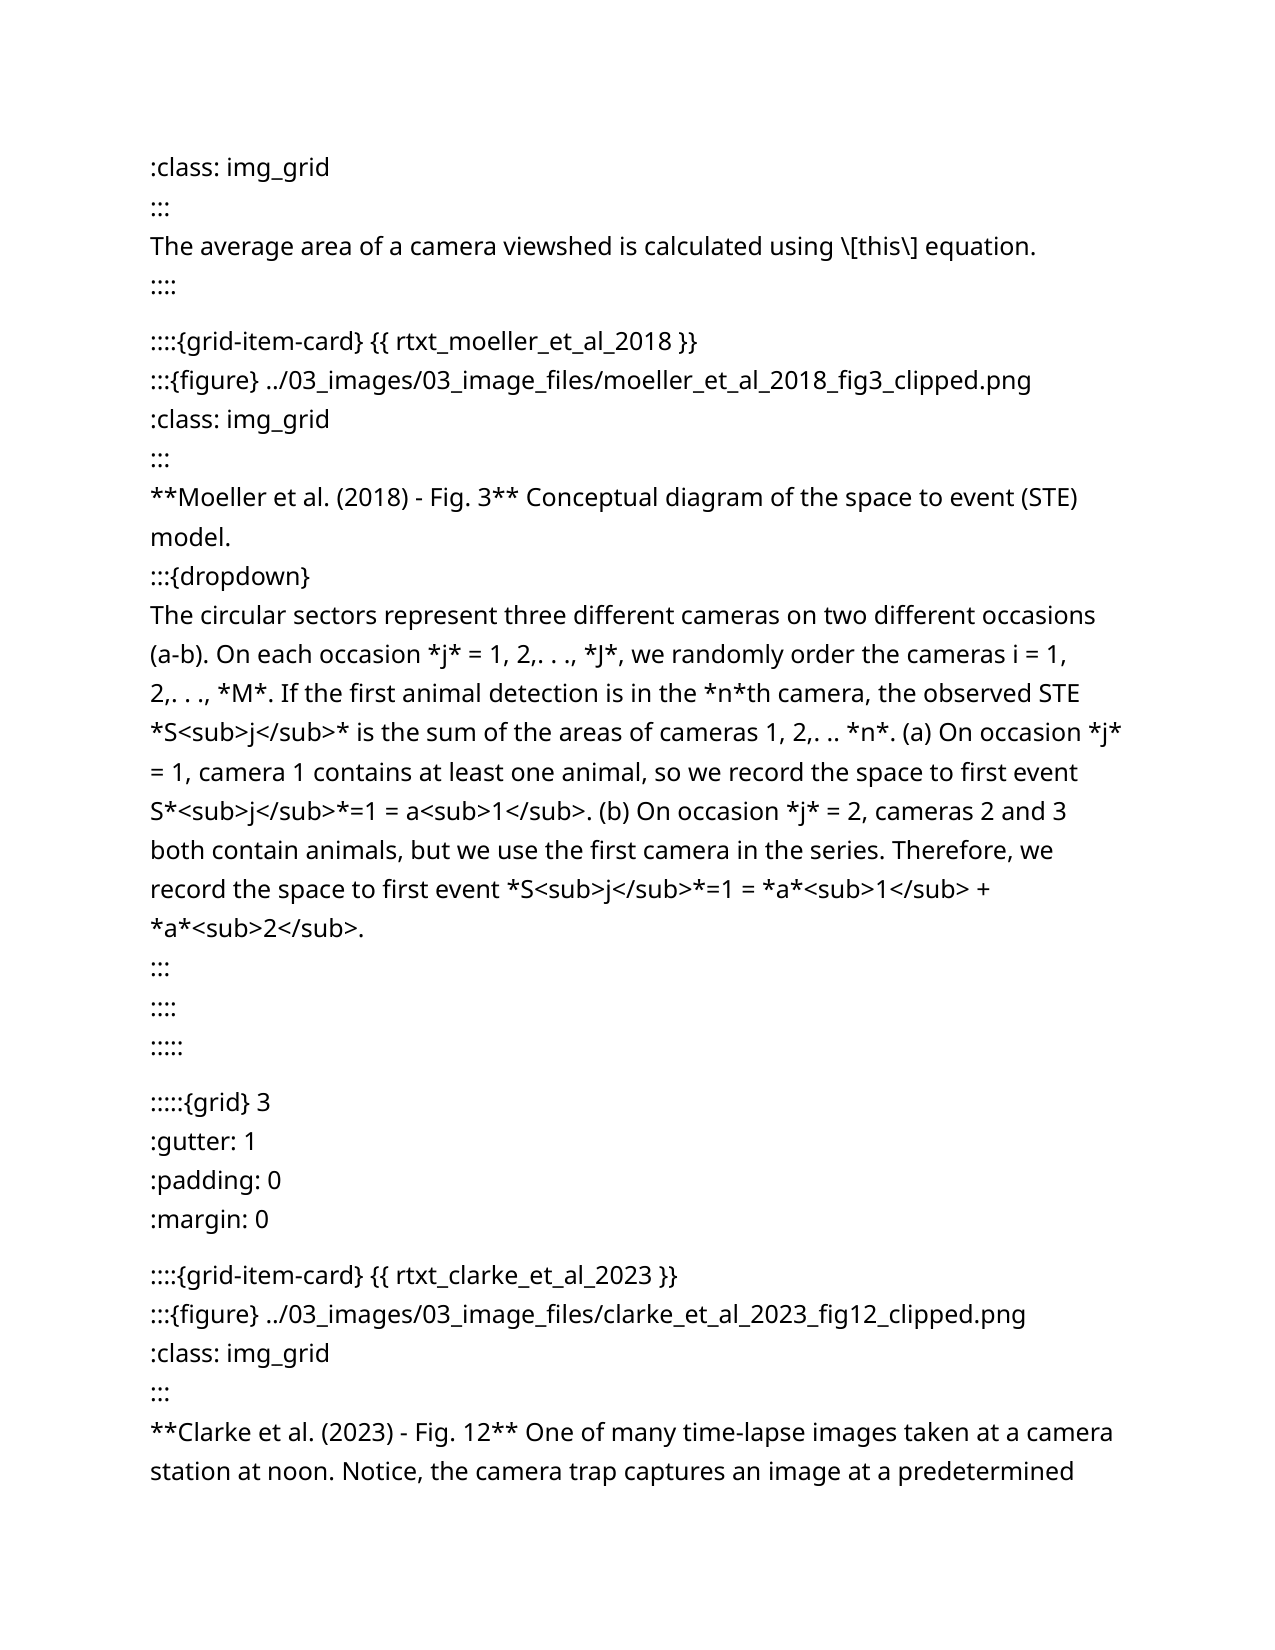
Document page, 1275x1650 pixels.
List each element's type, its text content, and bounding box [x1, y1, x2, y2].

text :::::{grid} 3 :gutter: 1 :padding: 0 :margin: 0 [150, 1084, 1125, 1236]
